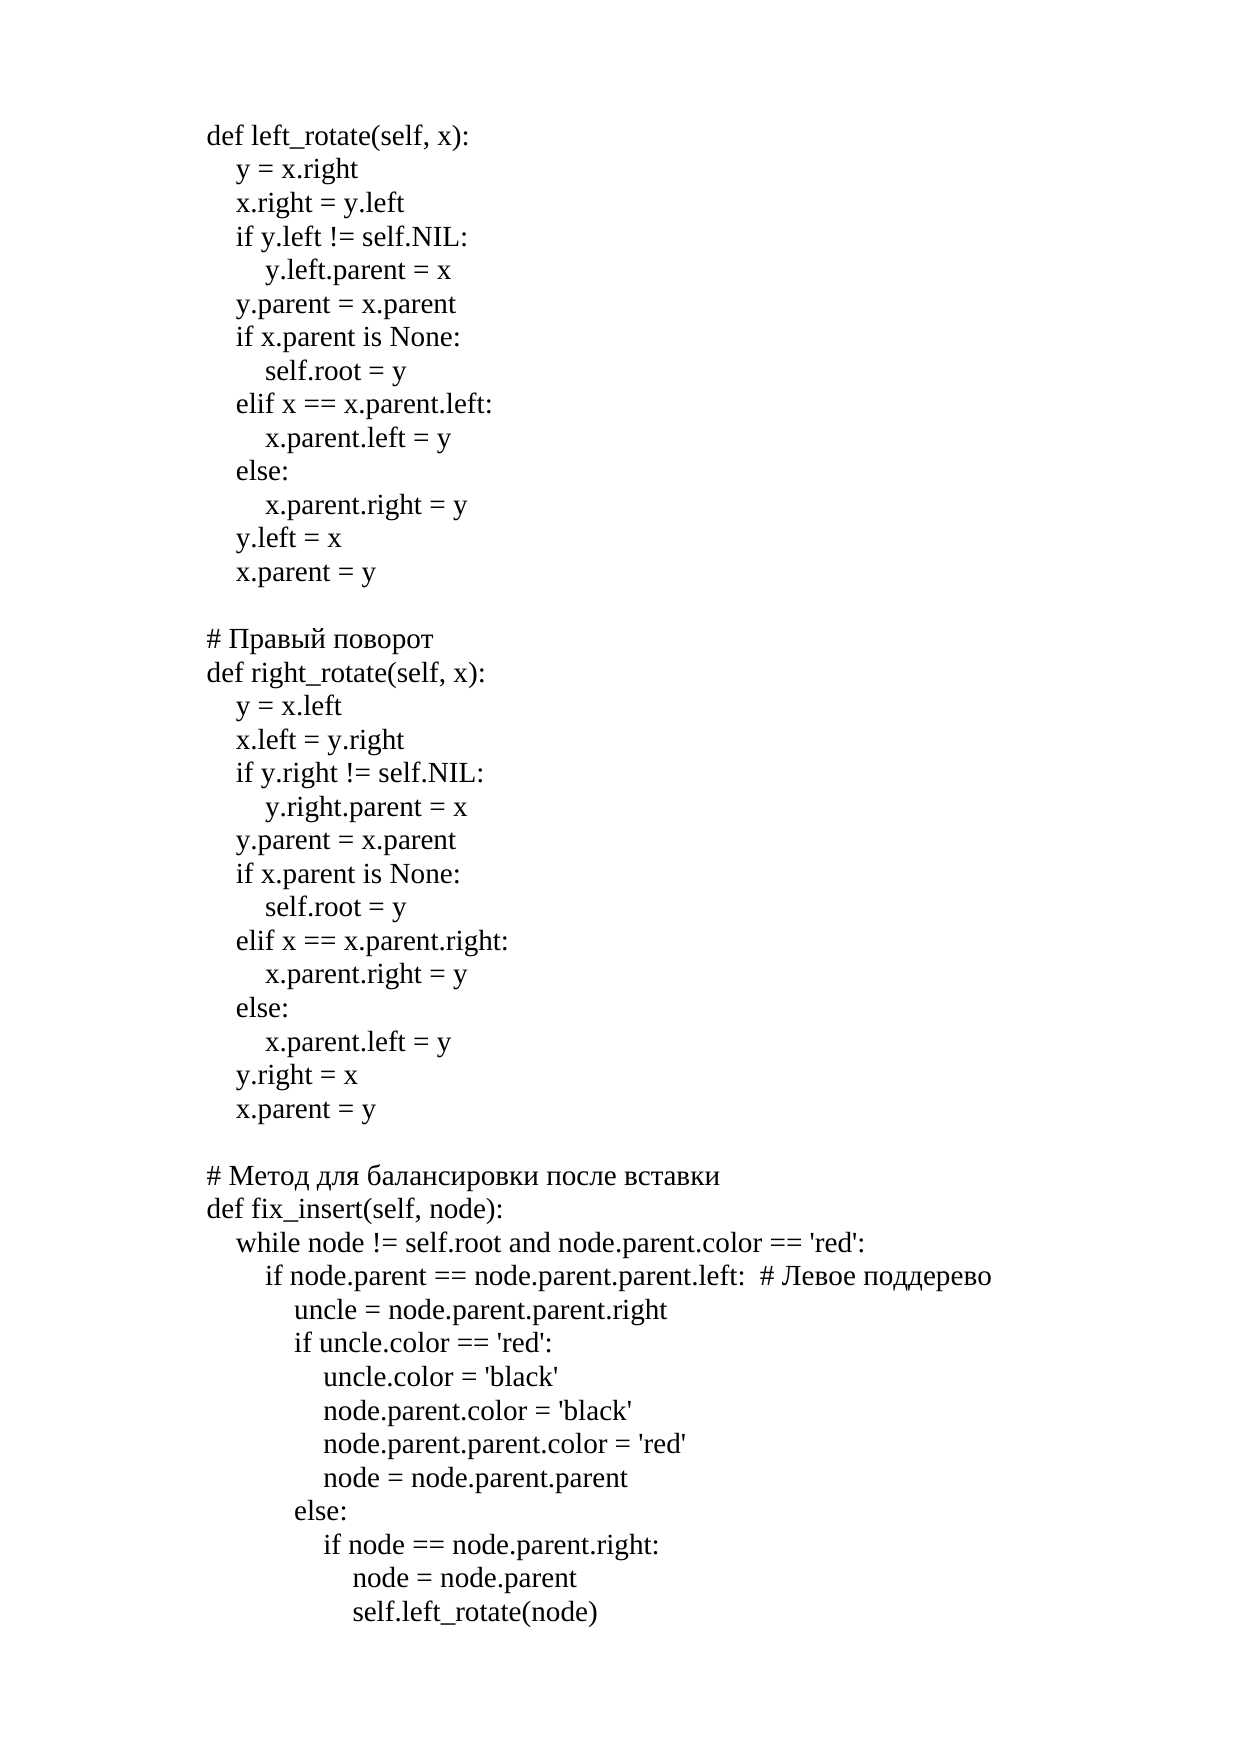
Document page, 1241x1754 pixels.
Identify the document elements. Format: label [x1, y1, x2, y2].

text [177, 118, 1152, 1627]
